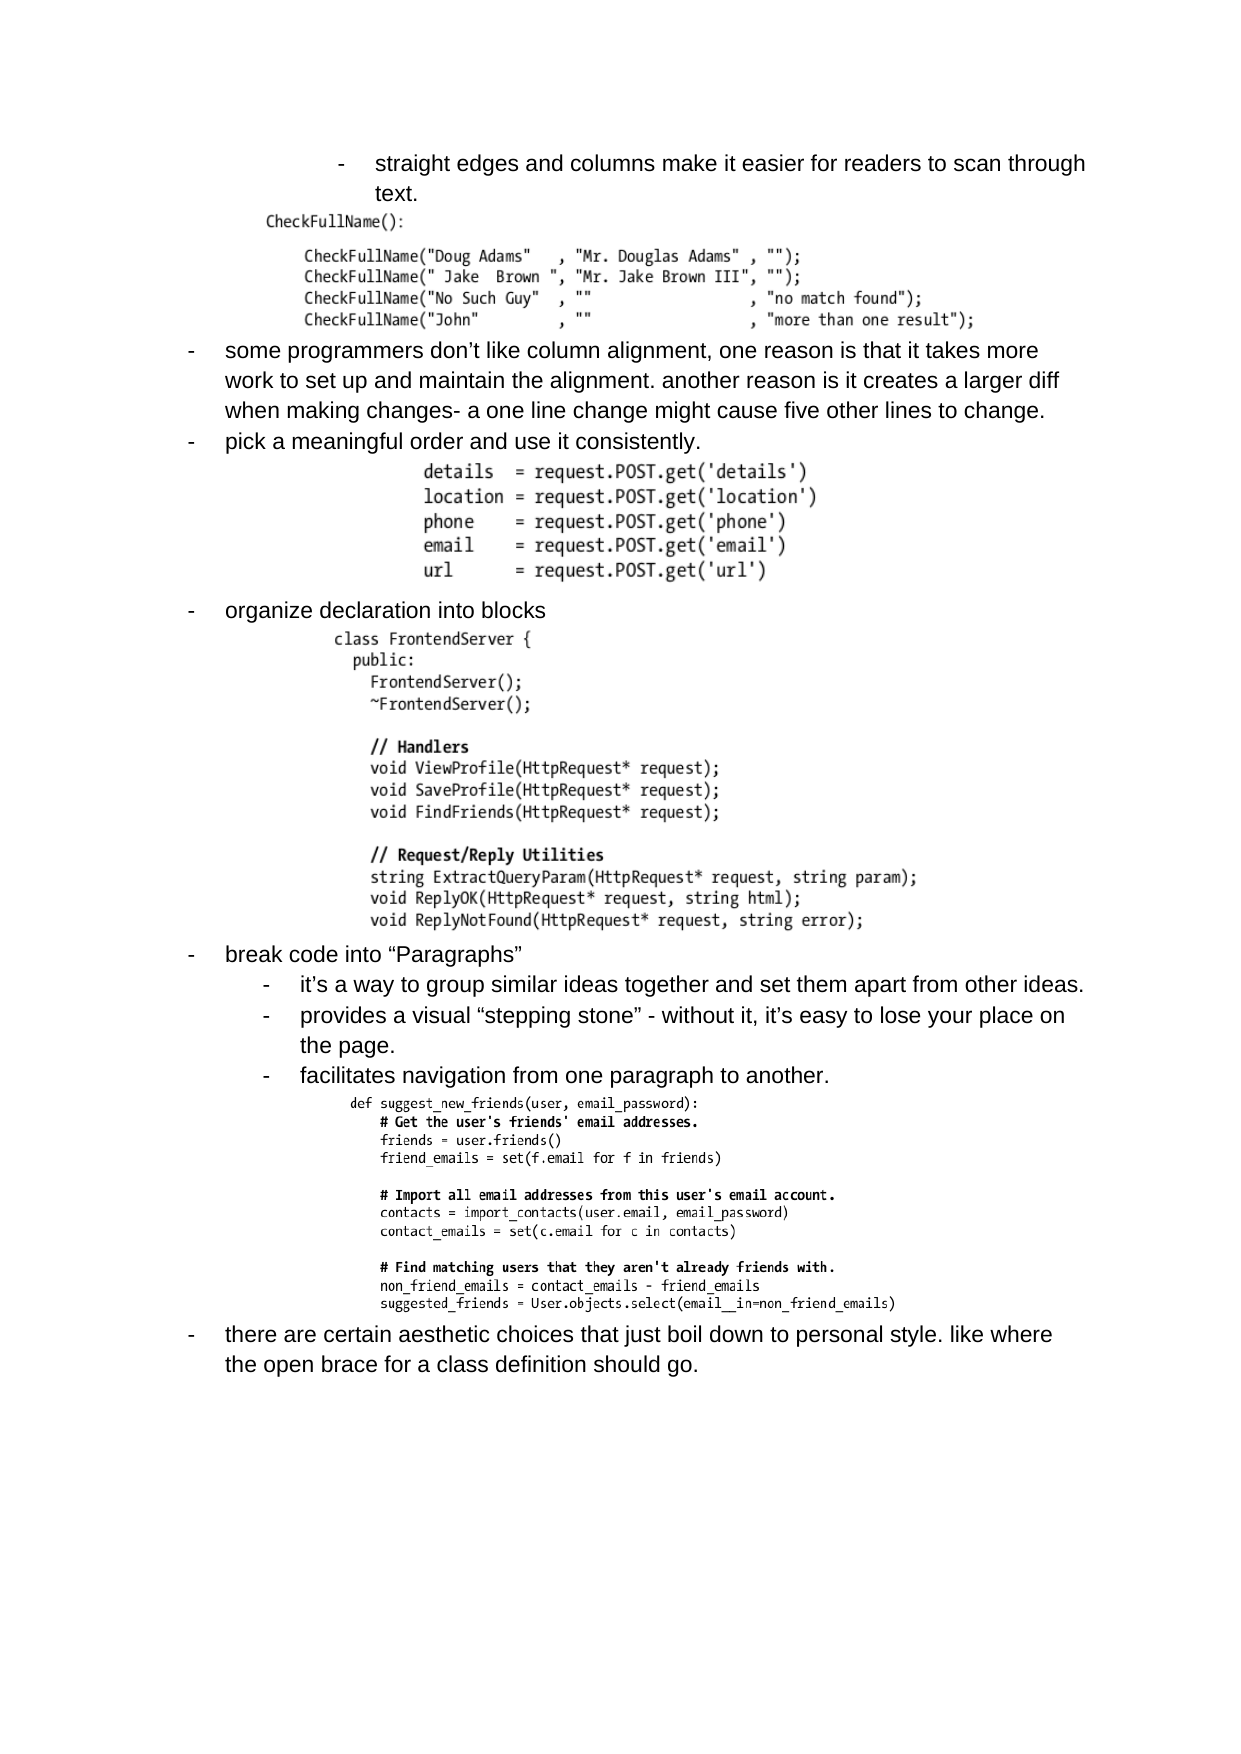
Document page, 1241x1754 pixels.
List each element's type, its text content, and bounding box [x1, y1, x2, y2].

picture [341, 1092, 899, 1317]
list provides a visual “stepping stone” - without it, it’s easy to lose your place on the page. [262, 1002, 1090, 1058]
list organize declaration into blocks [187, 597, 1090, 623]
list break code into “Paragraphs” [187, 941, 1090, 967]
list pick a meaningful order and use it consistently. [187, 428, 1090, 454]
list facilitates navigation from one paragraph to another. [262, 1062, 1090, 1088]
picture [263, 210, 977, 334]
list there are certain aesthetic choices that just boil down to personal style. like where the open brace for a class definition should go. [187, 1321, 1090, 1377]
list some programmers don’t like column alignment, one reason is that it takes more work to set up and maintain the alignment. another reason is it creates a larger diff when making changes- a one line change might cause five other lines to change. [187, 337, 1090, 424]
list it’s a way to group similar ideas together and set them apart from other ideas. [262, 971, 1090, 998]
picture [415, 457, 825, 593]
picture [321, 627, 919, 938]
list straight edges and columns make it easier for readers to scan through text. [337, 150, 1090, 207]
